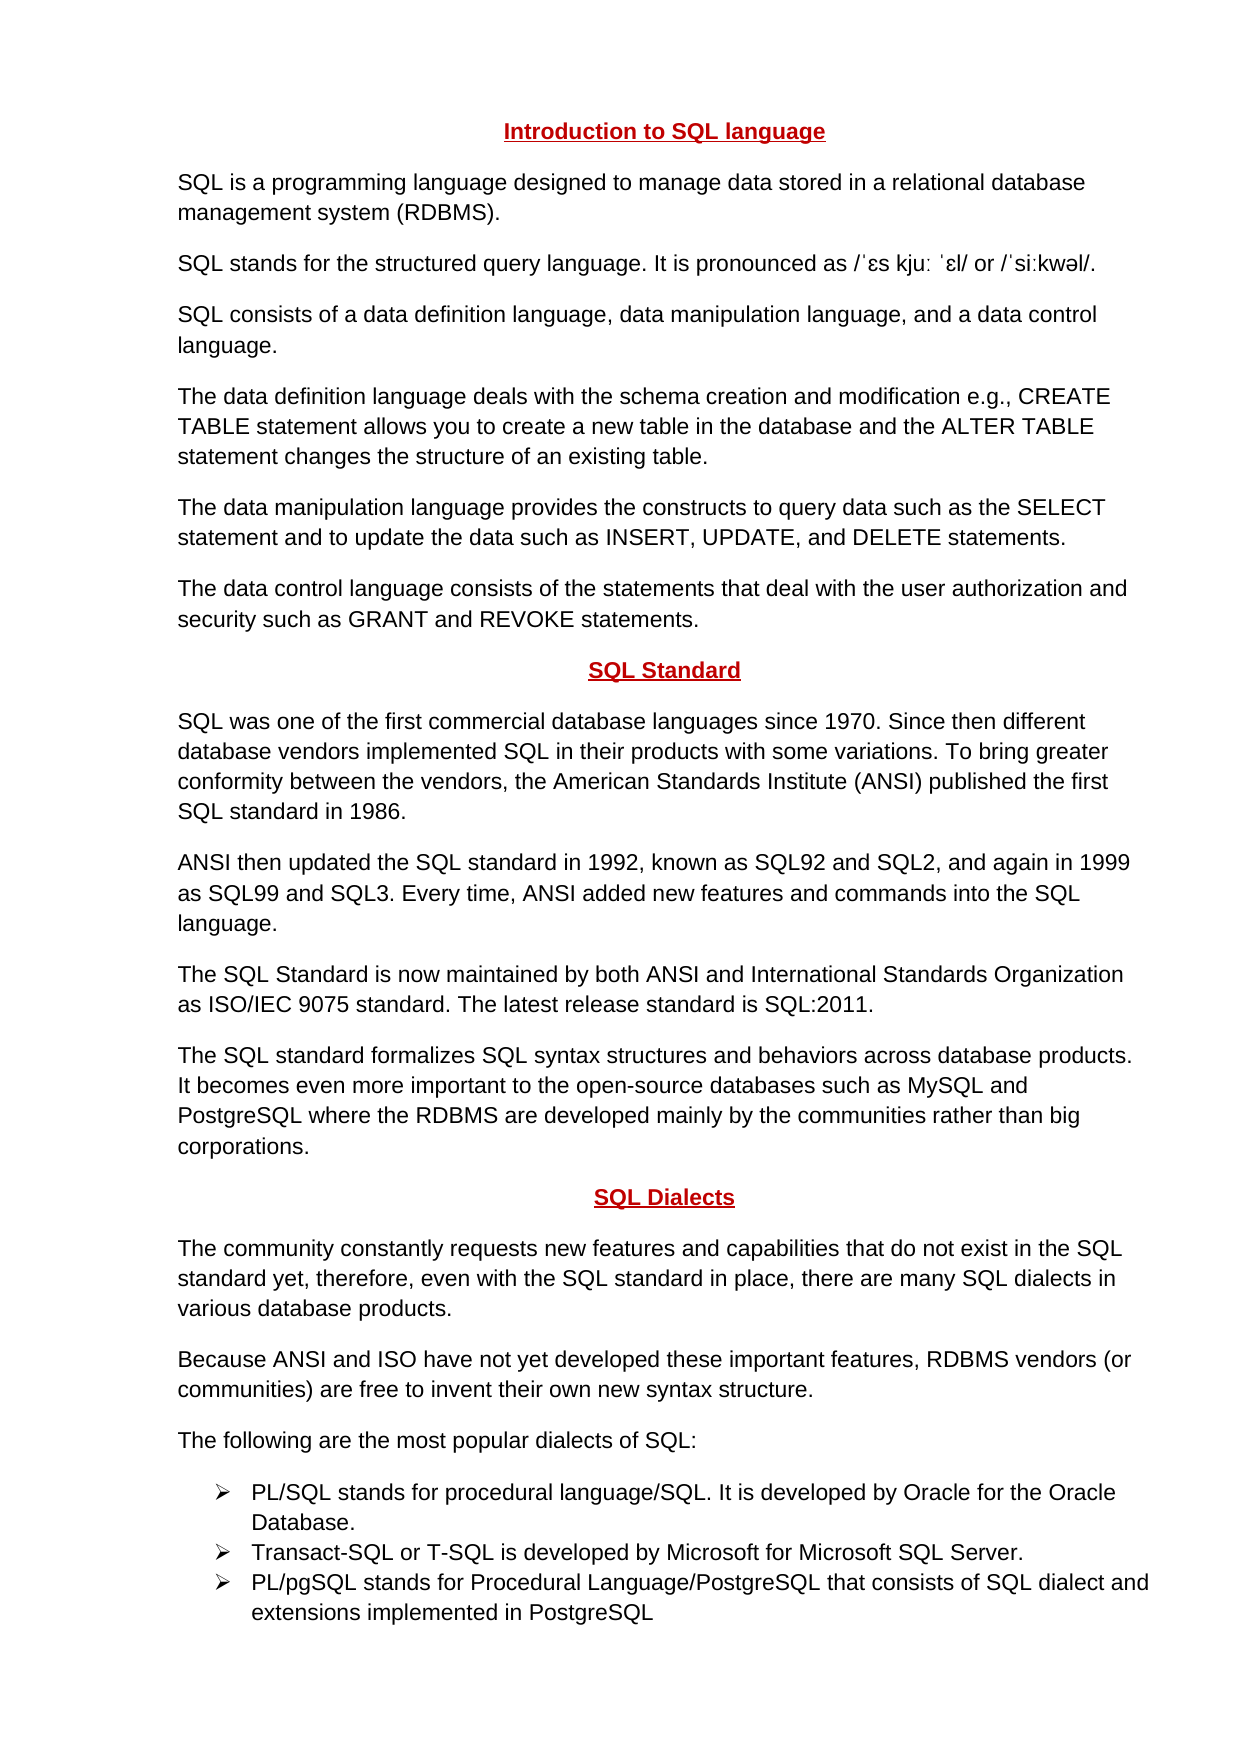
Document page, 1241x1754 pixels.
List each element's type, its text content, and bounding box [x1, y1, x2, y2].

text The data control language consists of the statements that deal with the user authorization and security such as GRANT and REVOKE statements. [177, 575, 1152, 632]
text The community constantly requests new features and capabilities that do not exist in the SQL standard yet, therefore, even with the SQL standard in place, there are many SQL dialects in various database products. [177, 1235, 1152, 1322]
text Introduction to SQL language [177, 118, 1152, 144]
text ANSI then updated the SQL standard in 1992, known as SQL92 and SQL2, and again in 1999 as SQL99 and SQL3. Every time, ANSI added new features and commands into the SQL language. [177, 849, 1152, 936]
text The SQL standard formalizes SQL syntax structures and behaviors across database products. It becomes even more important to the open-source databases such as MySQL and PostgreSQL where the RDBMS are developed mainly by the communities rather than big corporations. [177, 1042, 1152, 1159]
text The data manipulation language provides the constructs to query data such as the SELECT statement and to update the data such as INSERT, UPDATE, and DELETE statements. [177, 494, 1152, 551]
text SQL was one of the first commercial database languages since 1970. Since then different database vendors implemented SQL in their products with some variations. To bring greater conformity between the vendors, the American Standards Institute (ANSI) published the first SQL standard in 1986. [177, 708, 1152, 825]
list Transact-SQL or T-SQL is developed by Microsoft for Microsoft SQL Server. [213, 1539, 1152, 1565]
text SQL stands for the structured query language. It is pronounced as /ˈɛs kjuː ˈɛl/ or /ˈsiːkwəl/. [177, 250, 1152, 277]
text The SQL Standard is now maintained by both ANSI and International Standards Organization as ISO/IEC 9075 standard. The latest release standard is SQL:2011. [177, 961, 1152, 1017]
text The following are the most popular dialects of SQL: [177, 1427, 1152, 1454]
text SQL is a programming language designed to manage data stored in a relational database management system (RDBMS). [177, 169, 1152, 226]
text SQL Dialects [177, 1184, 1152, 1210]
list PL/pgSQL stands for Procedural Language/PostgreSQL that consists of SQL dialect and extensions implemented in PostgreSQL [213, 1569, 1152, 1626]
text SQL Standard [177, 657, 1152, 683]
list PL/SQL stands for procedural language/SQL. It is developed by Oracle for the Oracle Database. [213, 1478, 1152, 1535]
text SQL consists of a data definition language, data manipulation language, and a data control language. [177, 301, 1152, 358]
text The data definition language deals with the schema creation and modification e.g., CREATE TABLE statement allows you to create a new table in the database and the ALTER TABLE statement changes the structure of an existing table. [177, 383, 1152, 469]
text Because ANSI and ISO have not yet developed these important features, RDBMS vendors (or communities) are free to invent their own new syntax structure. [177, 1346, 1152, 1403]
